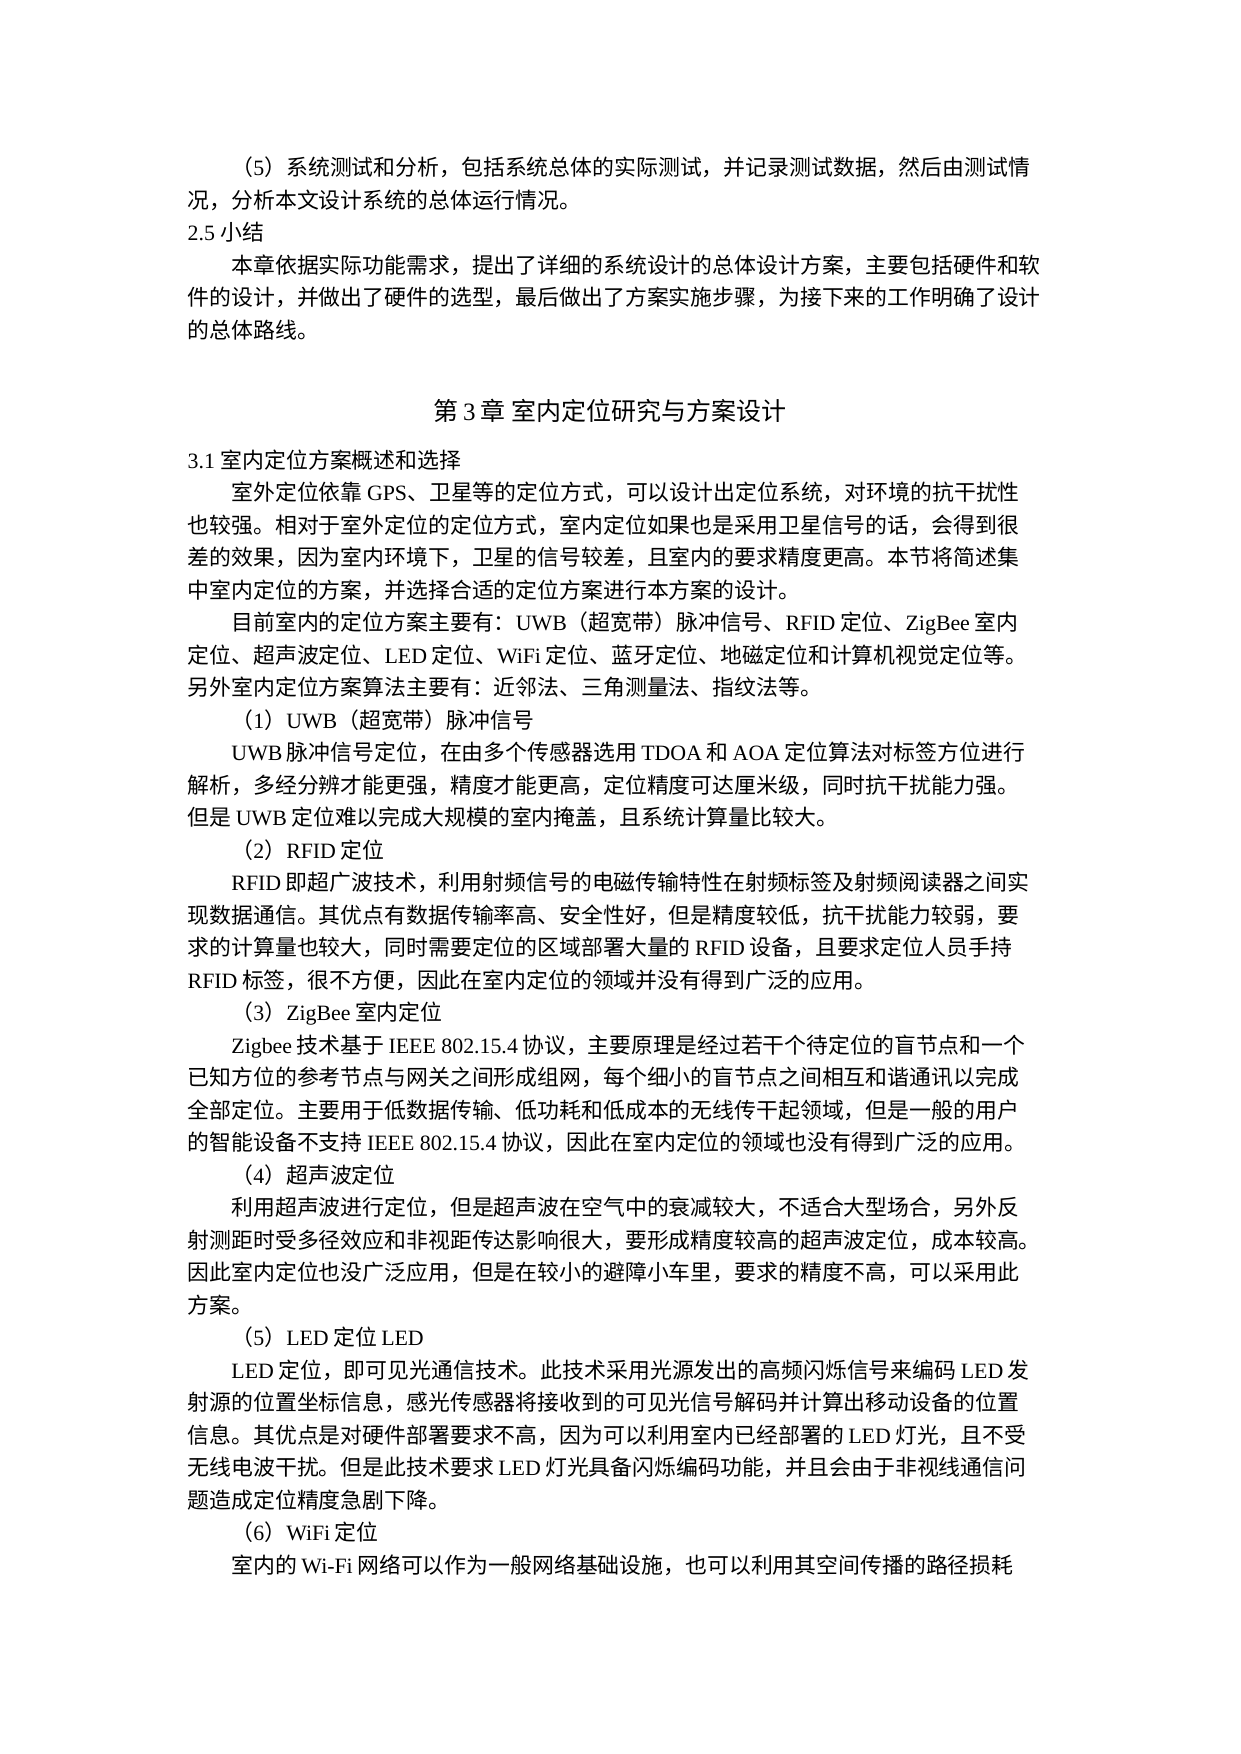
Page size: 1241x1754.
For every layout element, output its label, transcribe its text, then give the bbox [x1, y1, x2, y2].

list UWB脉冲信号定位，在由多个传感器选用TDOA和AOA定位算法对标签方位进行解析，多经分辨才能更强，精度才能更高，定位精度可达厘米级，同时抗干扰能力强。但是UWB定位难以完成大规模的室内掩盖，且系统计算量比较大。 [187, 735, 1031, 832]
list 本章依据实际功能需求，提出了详细的系统设计的总体设计方案，主要包括硬件和软件的设计，并做出了硬件的选型，最后做出了方案实施步骤，为接下来的工作明确了设计的总体路线。 [187, 247, 1053, 345]
list RFID定位 [187, 832, 1031, 865]
list RFID即超广波技术，利用射频信号的电磁传输特性在射频标签及射频阅读器之间实现数据通信。其优点有数据传输率高、安全性好，但是精度较低，抗干扰能力较弱，要求的计算量也较大，同时需要定位的区域部署大量的RFID设备，且要求定位人员手持RFID标签，很不方便，因此在室内定位的领域并没有得到广泛的应用。 [187, 865, 1031, 995]
list UWB（超宽带）脉冲信号 [187, 702, 1031, 735]
list LED定位，即可见光通信技术。此技术采用光源发出的高频闪烁信号来编码LED发射源的位置坐标信息，感光传感器将接收到的可见光信号解码并计算出移动设备的位置信息。其优点是对硬件部署要求不高，因为可以利用室内已经部署的LED灯光，且不受无线电波干扰。但是此技术要求LED灯光具备闪烁编码功能，并且会由于非视线通信问题造成定位精度急剧下降。 [187, 1352, 1031, 1515]
text 目前室内的定位方案主要有：UWB（超宽带）脉冲信号、RFID定位、ZigBee室内定位、超声波定位、LED定位、WiFi定位、蓝牙定位、地磁定位和计算机视觉定位等。另外室内定位方案算法主要有：近邻法、三角测量法、指纹法等。 [187, 605, 1031, 702]
list 系统测试和分析，包括系统总体的实际测试，并记录测试数据，然后由测试情况，分析本文设计系统的总体运行情况。 [187, 150, 1031, 215]
list WiFi定位 [187, 1515, 1031, 1547]
list 2.5 小结 [187, 215, 1053, 247]
text 室外定位依靠GPS、卫星等的定位方式，可以设计出定位系统，对环境的抗干扰性也较强。相对于室外定位的定位方式，室内定位如果也是采用卫星信号的话，会得到很差的效果，因为室内环境下，卫星的信号较差，且室内的要求精度更高。本节将简述集中室内定位的方案，并选择合适的定位方案进行本方案的设计。 [187, 475, 1031, 605]
list LED定位LED [187, 1320, 1031, 1352]
list ZigBee室内定位 [187, 995, 1031, 1027]
text 3.1 室内定位方案概述和选择 [187, 442, 1031, 475]
text 第3章 室内定位研究与方案设计 [187, 377, 1031, 442]
list Zigbee技术基于IEEE 802.15.4协议，主要原理是经过若干个待定位的盲节点和一个已知方位的参考节点与网关之间形成组网，每个细小的盲节点之间相互和谐通讯以完成全部定位。主要用于低数据传输、低功耗和低成本的无线传干起领域，但是一般的用户的智能设备不支持IEEE 802.15.4协议，因此在室内定位的领域也没有得到广泛的应用。 [187, 1027, 1031, 1157]
list 利用超声波进行定位，但是超声波在空气中的衰减较大，不适合大型场合，另外反射测距时受多径效应和非视距传达影响很大，要形成精度较高的超声波定位，成本较高。因此室内定位也没广泛应用，但是在较小的避障小车里，要求的精度不高，可以采用此方案。 [187, 1190, 1031, 1320]
list 超声波定位 [187, 1157, 1031, 1190]
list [187, 1547, 1031, 1580]
